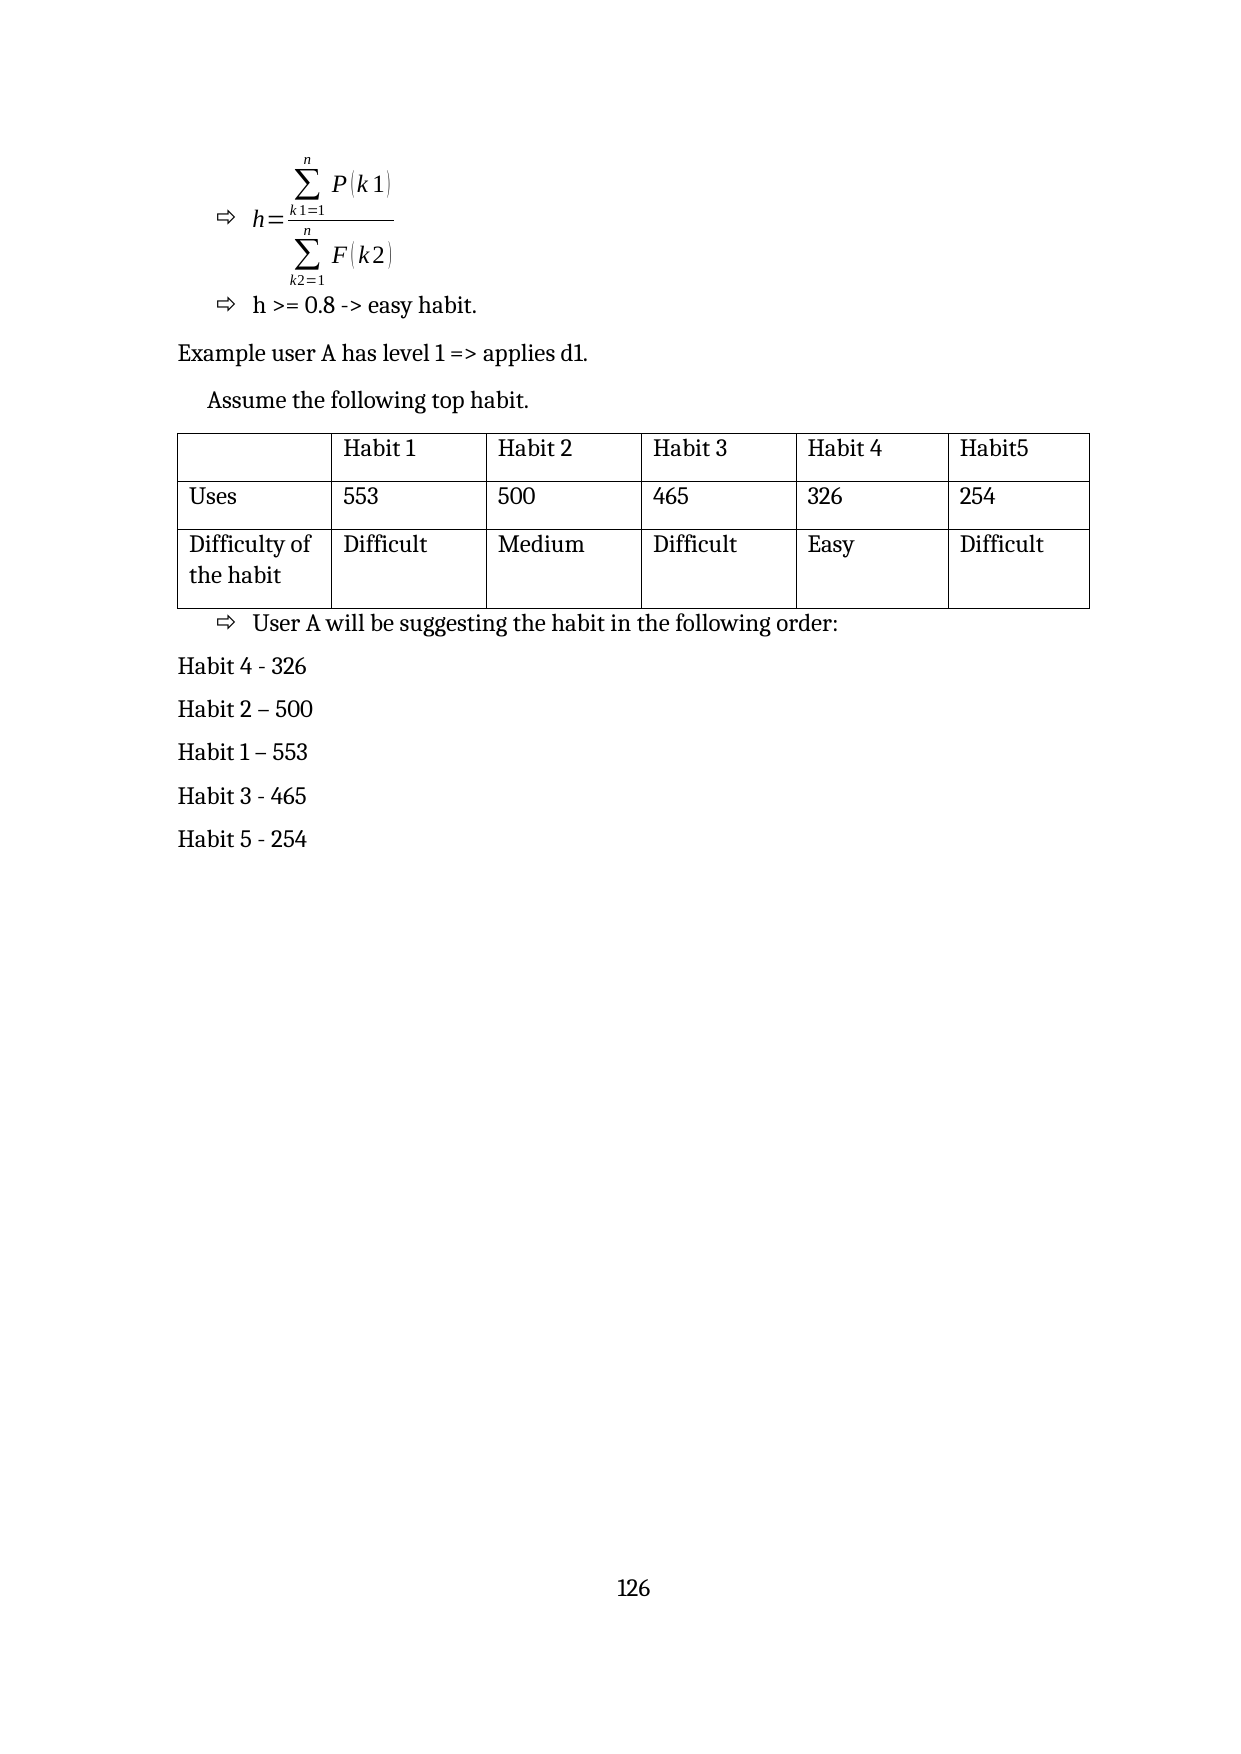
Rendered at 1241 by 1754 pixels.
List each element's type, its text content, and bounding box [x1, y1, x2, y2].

list Habit 4 - 326 [177, 652, 1090, 681]
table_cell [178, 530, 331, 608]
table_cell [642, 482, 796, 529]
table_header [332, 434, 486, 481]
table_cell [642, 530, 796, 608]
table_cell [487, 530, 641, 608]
list Habit 3 - 465 [177, 782, 1090, 810]
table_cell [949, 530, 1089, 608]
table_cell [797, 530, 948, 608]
list User A will be suggesting the habit in the following order: [215, 609, 1090, 637]
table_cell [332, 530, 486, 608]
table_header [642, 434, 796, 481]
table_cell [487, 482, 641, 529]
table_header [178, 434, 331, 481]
list Habit 5 - 254 [177, 825, 1090, 853]
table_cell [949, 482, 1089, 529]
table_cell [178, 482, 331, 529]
list h >= 0.8 -> easy habit. [215, 291, 1090, 320]
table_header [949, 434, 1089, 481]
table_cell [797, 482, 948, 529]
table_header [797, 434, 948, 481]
list Habit 1 – 553 [177, 738, 1090, 767]
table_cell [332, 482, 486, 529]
list Habit 2 – 500 [177, 695, 1090, 724]
text Assume the following top habit. [177, 386, 1090, 414]
text Example user A has level 1 => applies d1. [177, 339, 1090, 367]
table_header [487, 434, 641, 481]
